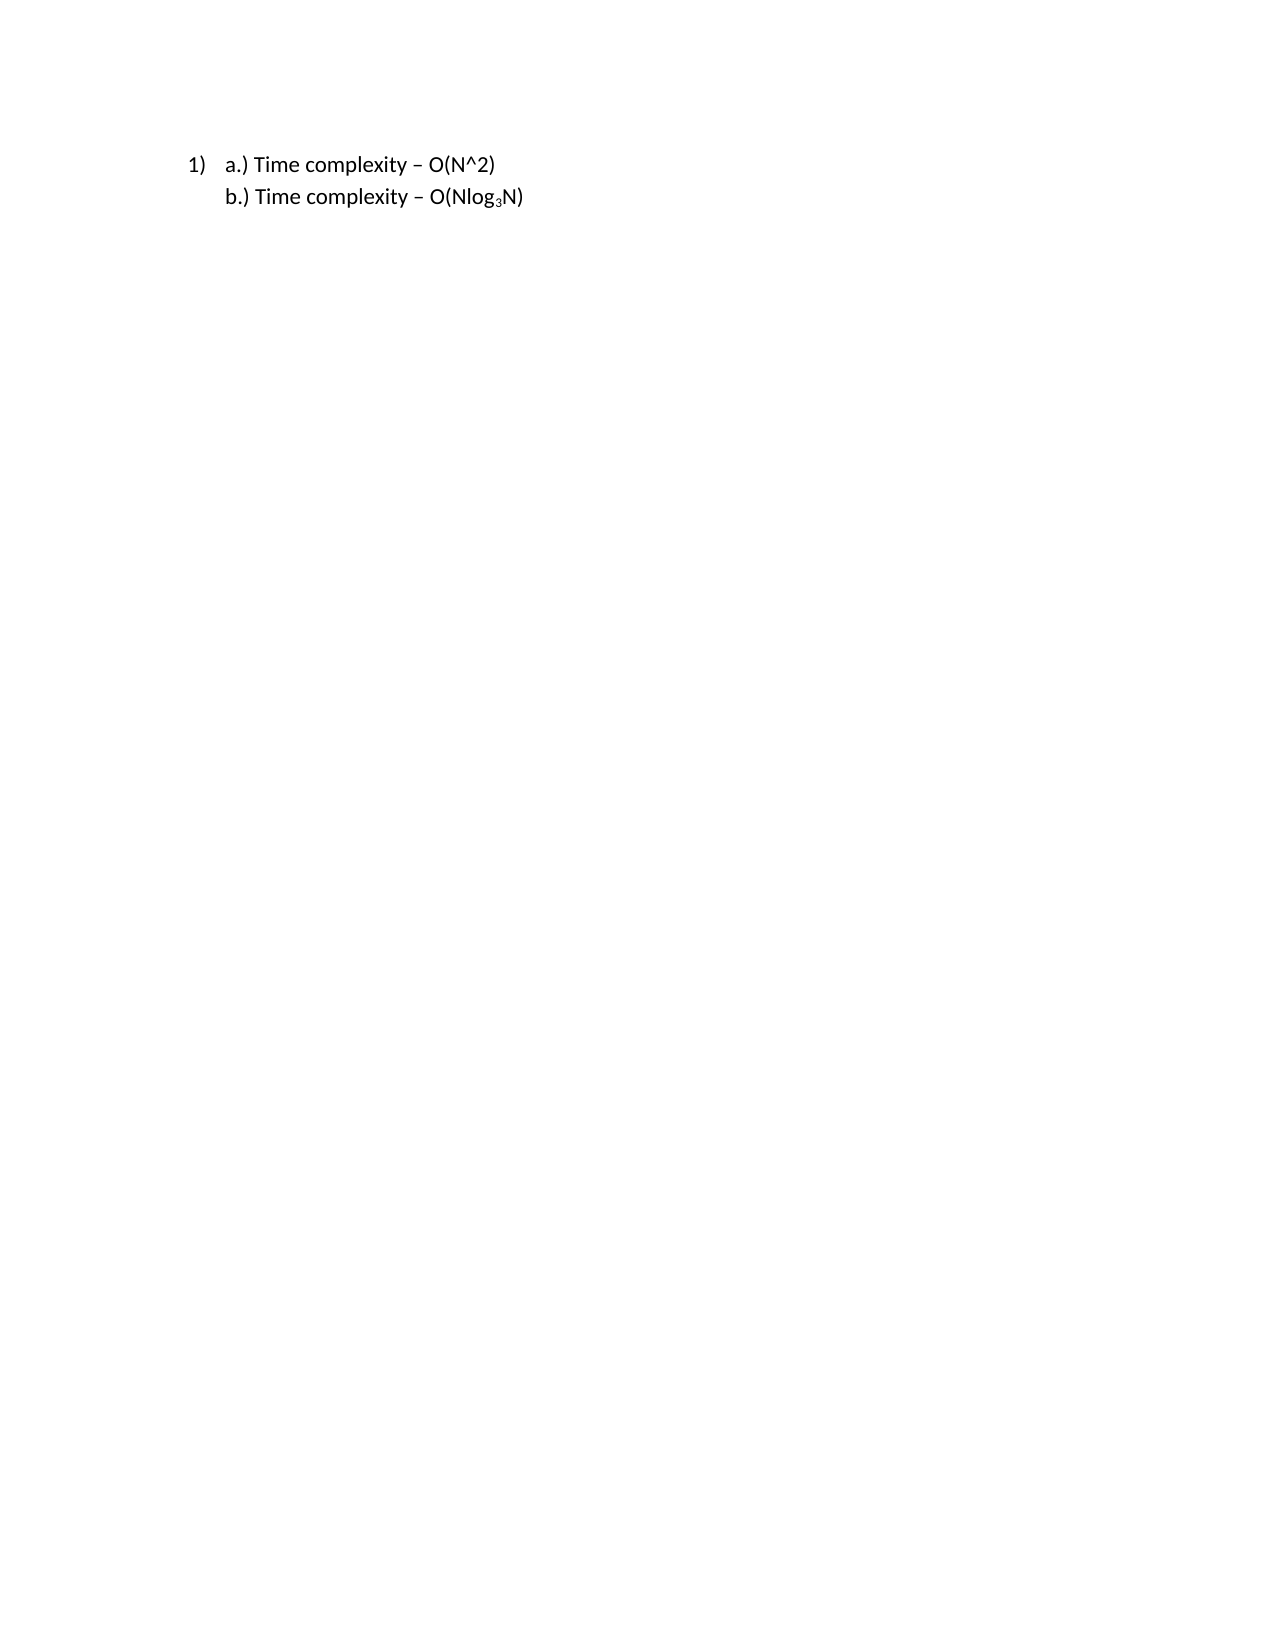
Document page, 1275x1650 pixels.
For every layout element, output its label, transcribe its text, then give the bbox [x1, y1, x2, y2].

list b.) Time complexity – O(Nlog3N) [225, 182, 1125, 210]
list a.) Time complexity – O(N^2) [187, 150, 1125, 178]
